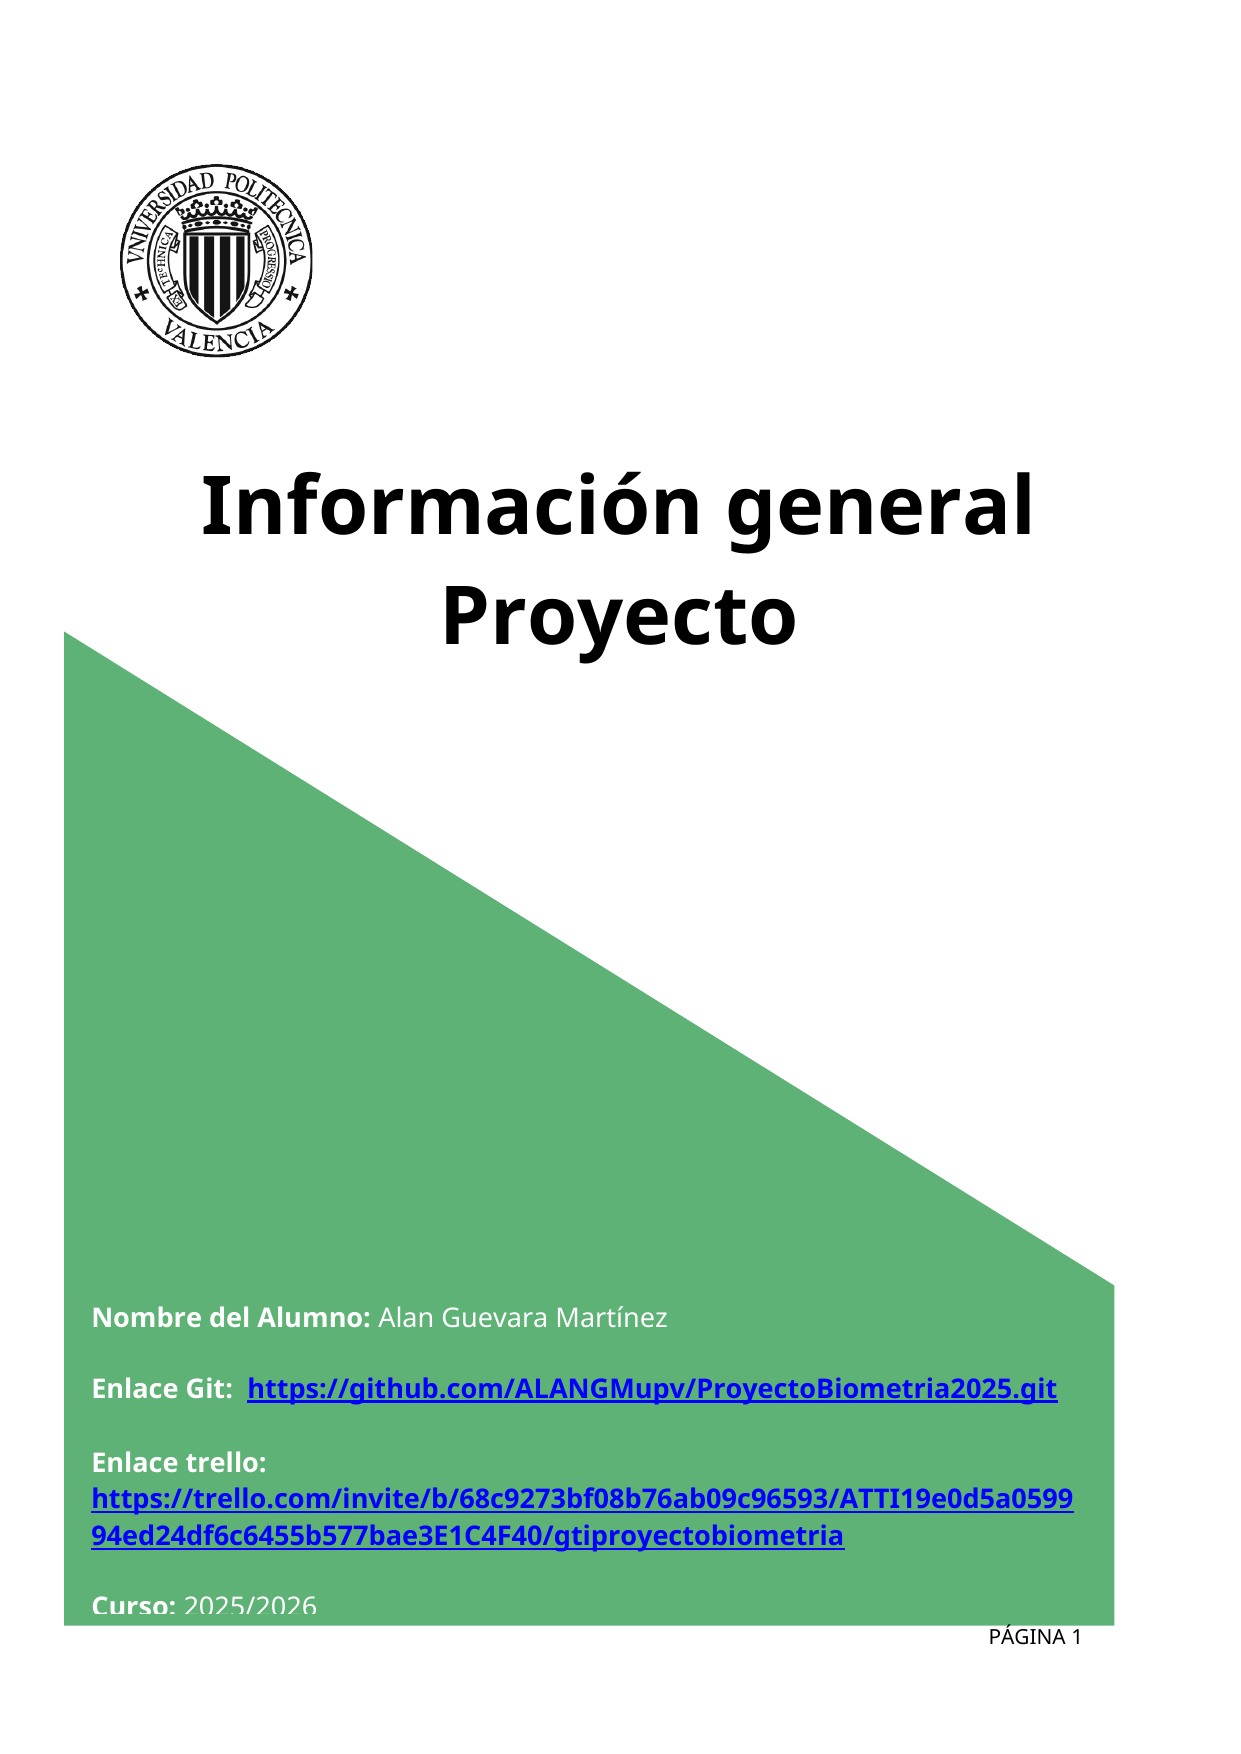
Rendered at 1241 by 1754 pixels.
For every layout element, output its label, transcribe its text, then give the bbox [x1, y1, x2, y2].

table_header Información general Proyecto [120, 436, 1118, 680]
picture [120, 163, 313, 359]
